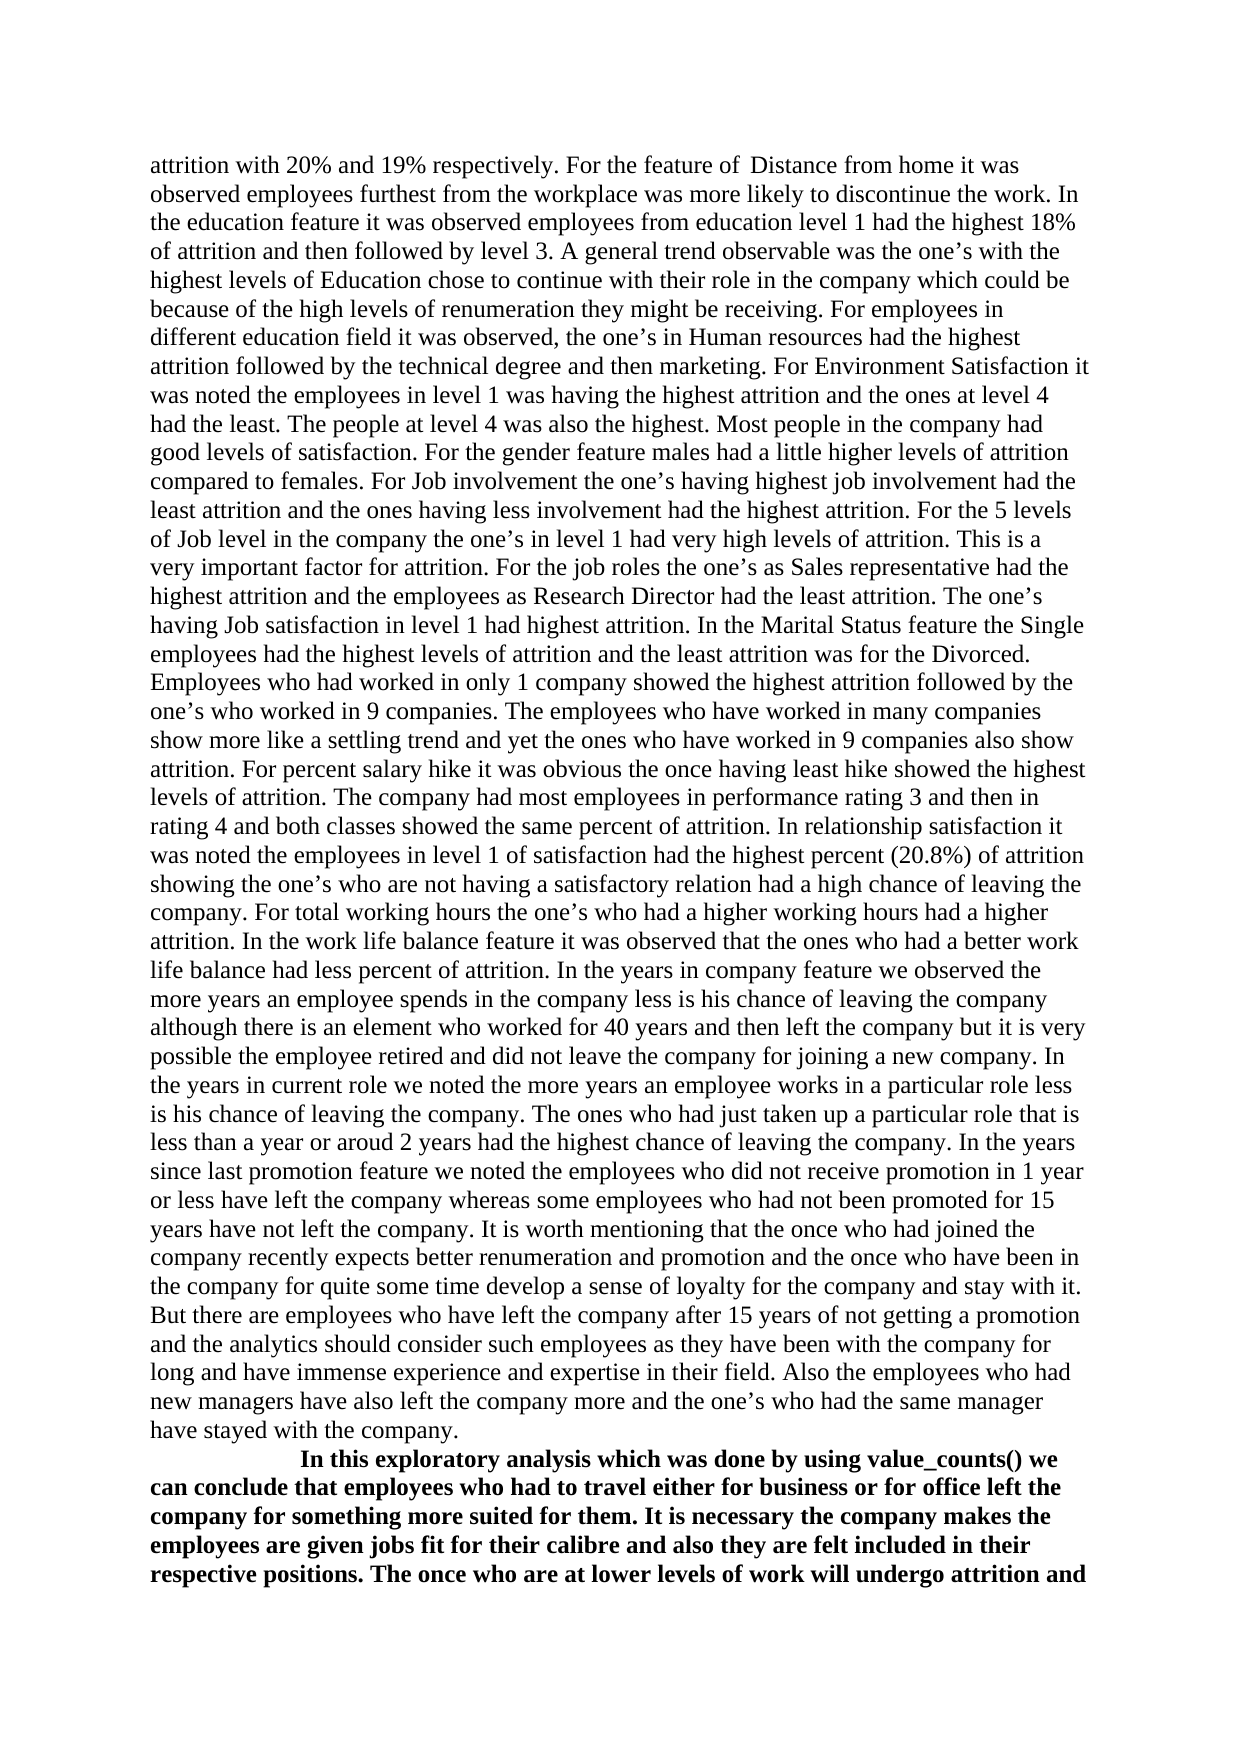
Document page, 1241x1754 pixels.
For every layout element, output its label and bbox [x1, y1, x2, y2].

text [150, 150, 1090, 1444]
text [150, 1444, 1090, 1587]
